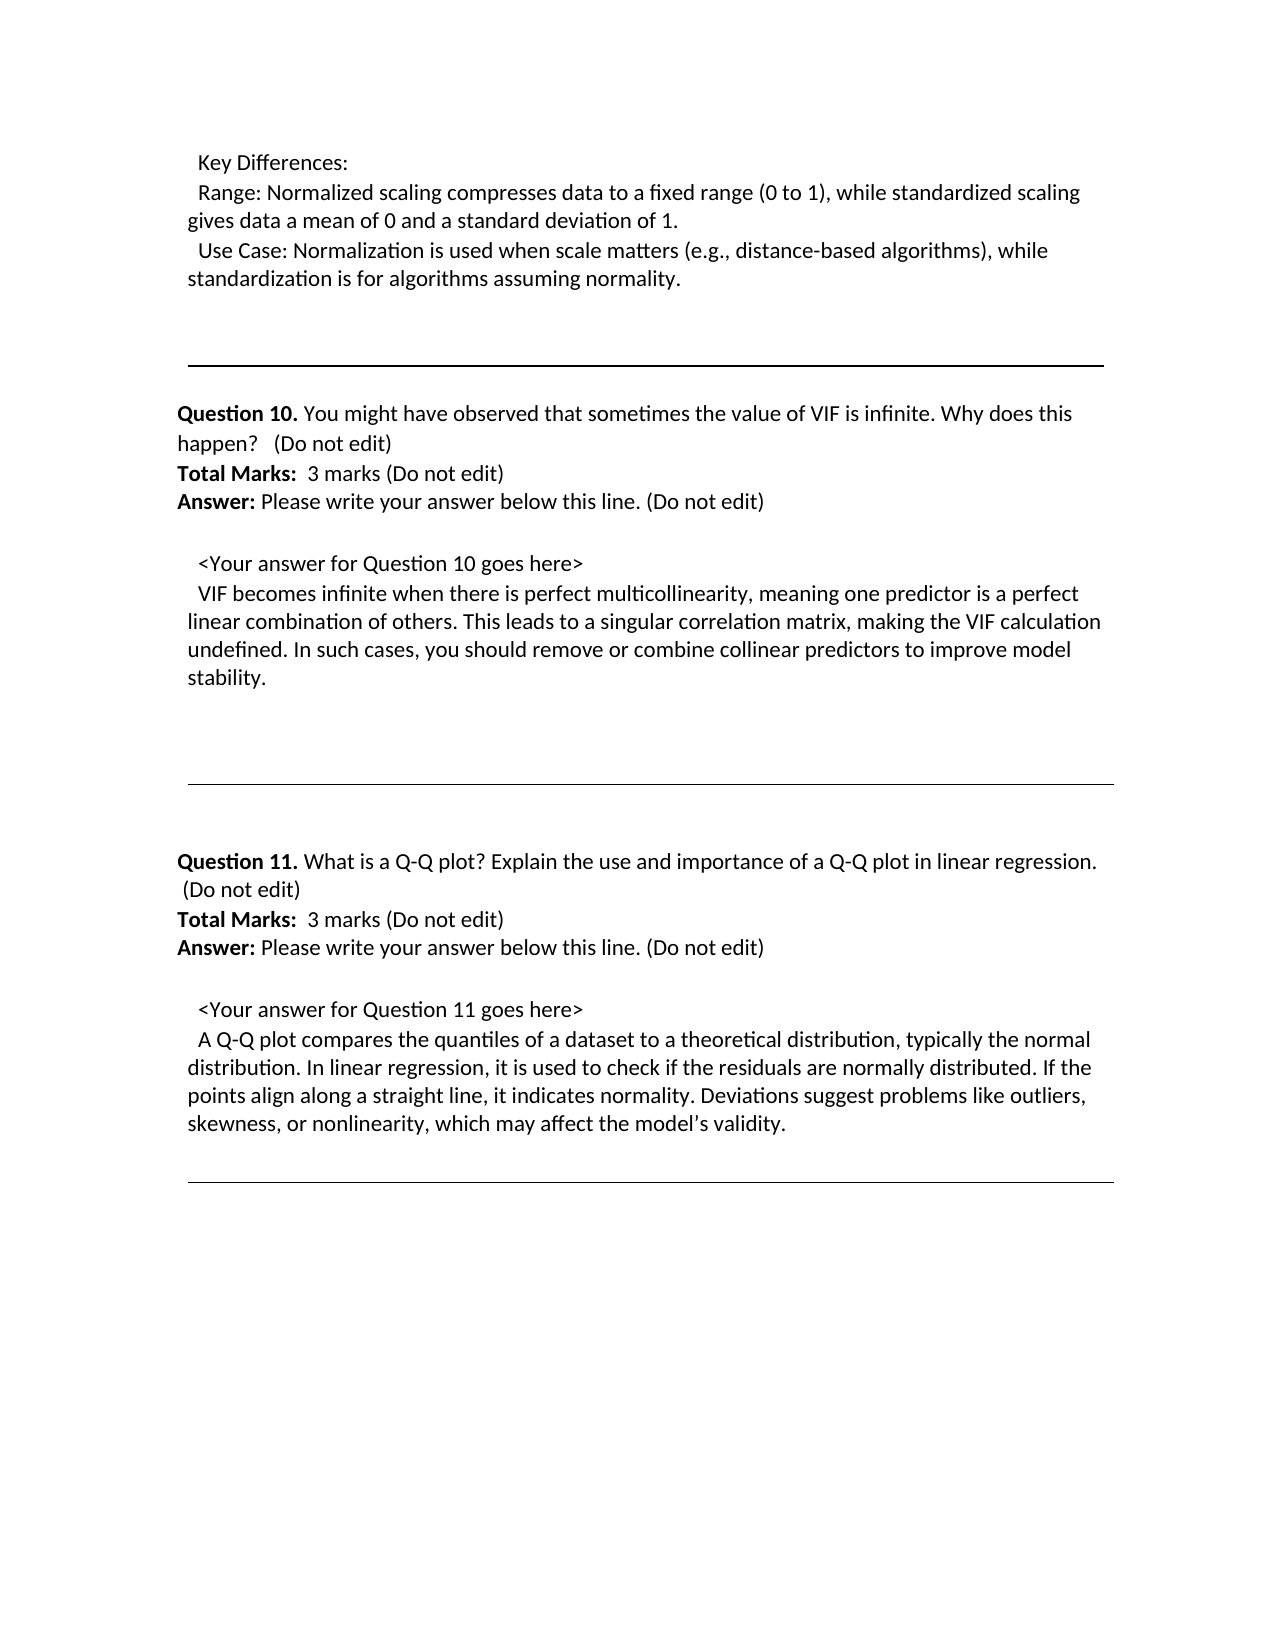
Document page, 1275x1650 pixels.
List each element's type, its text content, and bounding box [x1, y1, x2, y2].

subtitle Use Case: Normalization is used when scale matters (e.g., distance-based algorithms), while standardization is for algorithms assuming normality. [187, 236, 1114, 292]
subtitle Range: Normalized scaling compresses data to a fixed range (0 to 1), while standardized scaling gives data a mean of 0 and a standard deviation of 1. [187, 178, 1114, 234]
text Answer: Please write your answer below this line. (Do not edit) [177, 933, 1097, 961]
subtitle A Q-Q plot compares the quantiles of a dataset to a theoretical distribution, typically the normal distribution. In linear regression, it is used to check if the residuals are normally distributed. If the points align along a straight line, it indicates normality. Deviations suggest problems like outliers, skewness, or nonlinearity, which may affect the model’s validity. [187, 1025, 1114, 1137]
text Question 10. You might have observed that sometimes the value of VIF is infinite. Why does this happen? (Do not edit) [177, 399, 1104, 457]
text Question 11. What is a Q-Q plot? Explain the use and importance of a Q-Q plot in linear regression. [177, 847, 1114, 875]
subtitle <Your answer for Question 11 goes here> [187, 995, 1114, 1023]
text Total Marks: 3 marks (Do not edit) [177, 905, 1114, 933]
text (Do not edit) [177, 875, 1104, 903]
subtitle VIF becomes infinite when there is perfect multicollinearity, meaning one predictor is a perfect linear combination of others. This leads to a singular correlation matrix, making the VIF calculation undefined. In such cases, you should remove or combine collinear predictors to improve model stability. [187, 579, 1114, 691]
subtitle Key Differences: [187, 148, 1114, 176]
text Answer: Please write your answer below this line. (Do not edit) [177, 487, 1097, 516]
subtitle <Your answer for Question 10 goes here> [187, 549, 1114, 577]
text Total Marks: 3 marks (Do not edit) [177, 459, 1114, 487]
